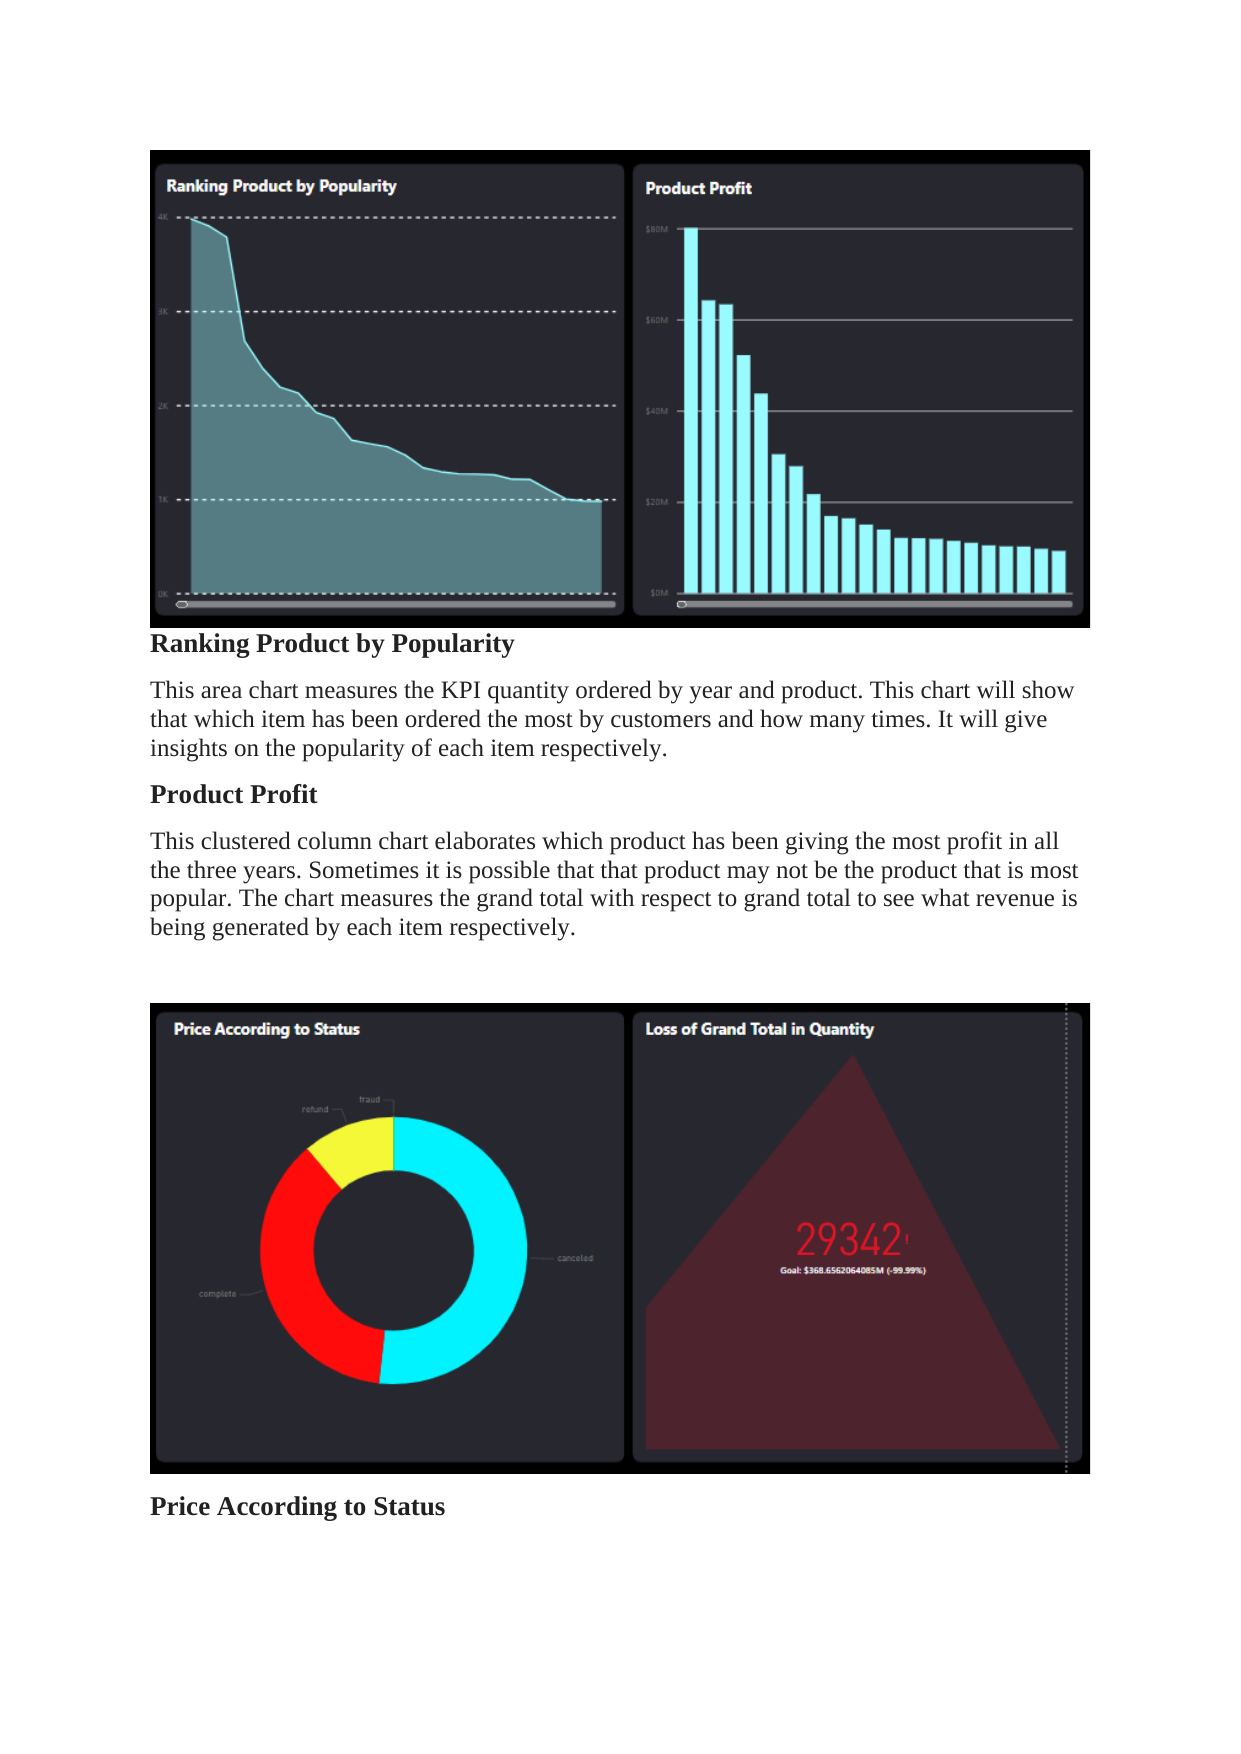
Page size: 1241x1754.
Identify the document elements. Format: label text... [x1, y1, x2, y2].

text This clustered column chart elaborates which product has been giving the most profit in all the three years. Sometimes it is possible that that product may not be the product that is most popular. The chart measures the grand total with respect to grand total to see what revenue is being generated by each item respectively. [150, 826, 1090, 941]
text Product Profit [150, 778, 1090, 809]
text This area chart measures the KPI quantity ordered by year and product. This chart will show that which item has been ordered the most by customers and how many times. It will give insights on the popularity of each item respectively. [150, 675, 1090, 762]
picture [150, 150, 1091, 628]
text Price According to Status [150, 1474, 1090, 1521]
text Ranking Product by Popularity [150, 628, 1090, 659]
picture [150, 1003, 1091, 1474]
